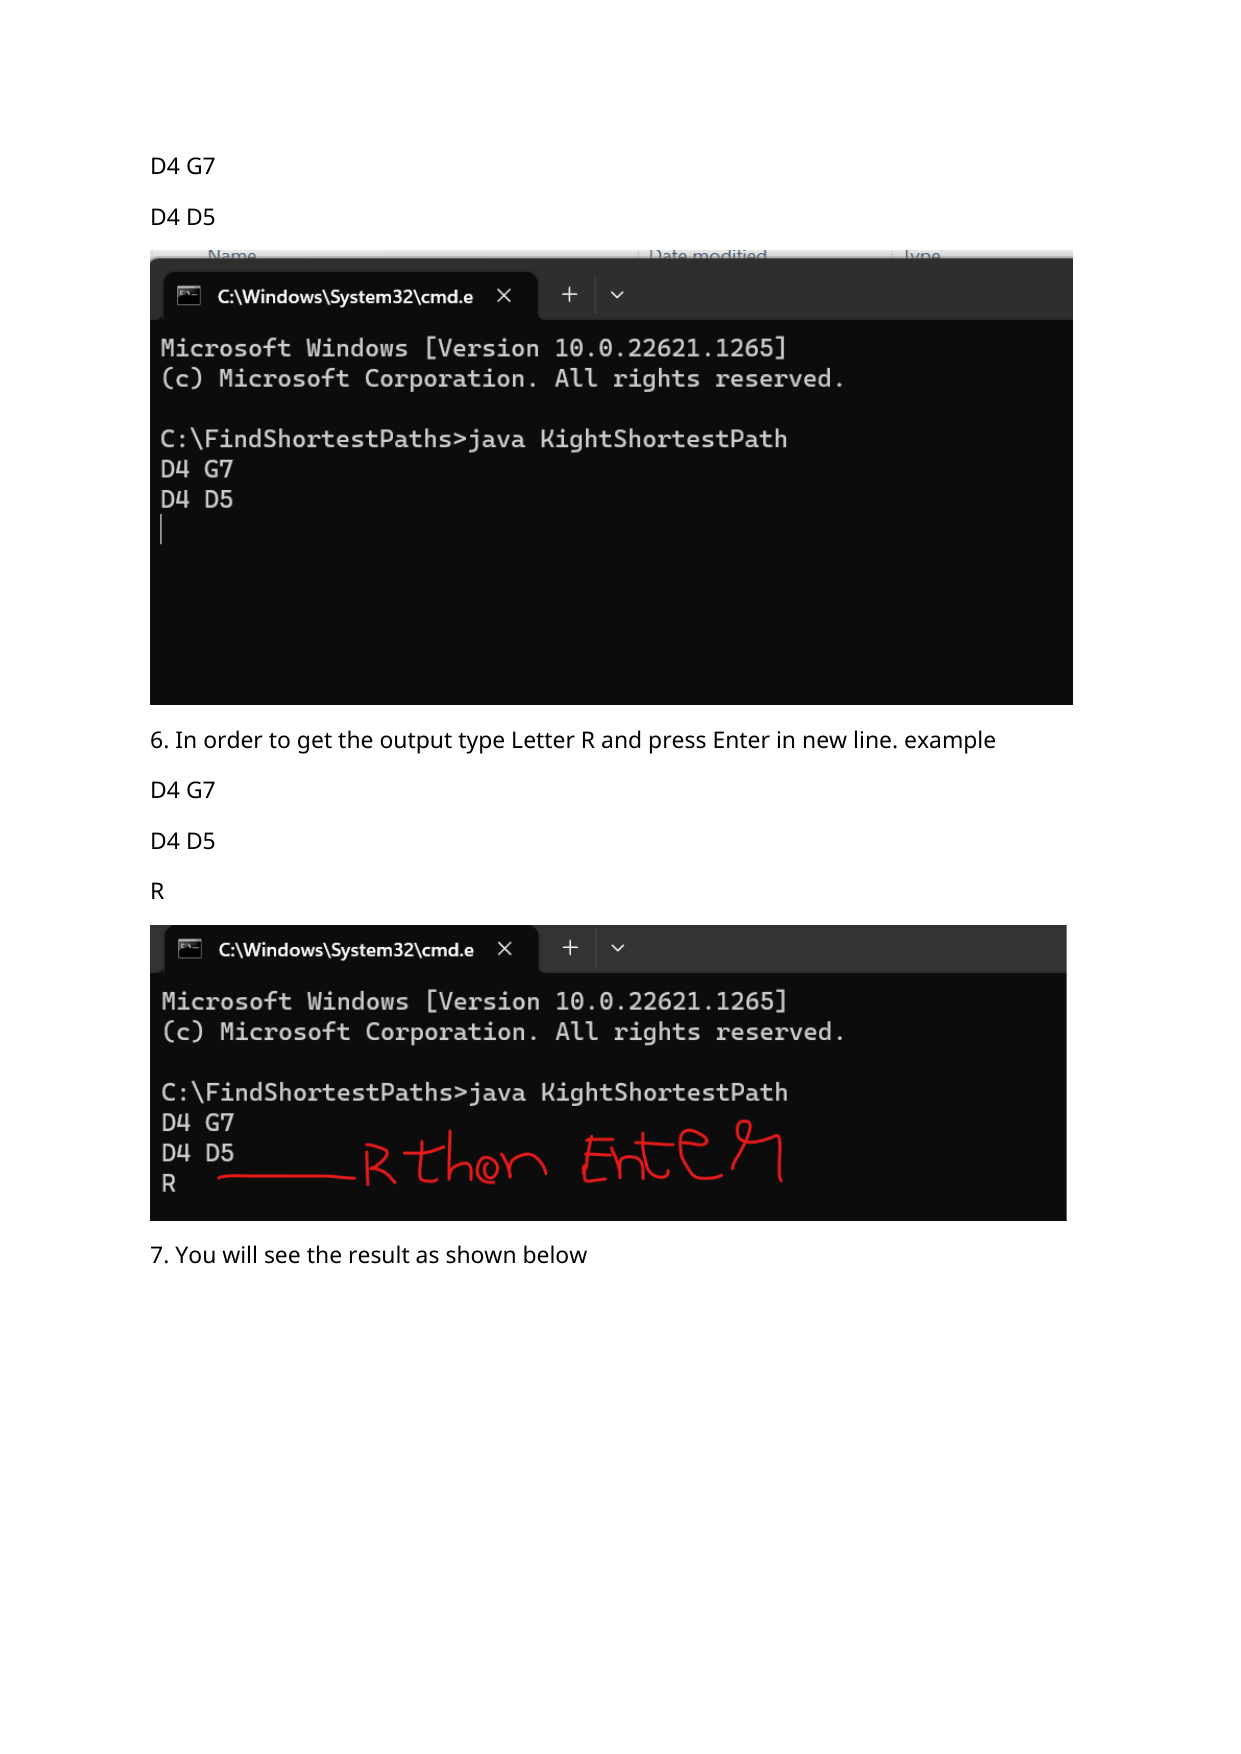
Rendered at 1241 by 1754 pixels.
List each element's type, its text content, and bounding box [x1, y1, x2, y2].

text R [150, 875, 1090, 906]
text D4 D5 [150, 200, 1090, 232]
text 7. You will see the result as shown below [150, 1239, 1090, 1270]
picture [150, 925, 1067, 1221]
text D4 D5 [150, 825, 1090, 856]
text 6. In order to get the output type Letter R and press Enter in new line. example [150, 724, 1090, 755]
text D4 G7 [150, 774, 1090, 806]
text D4 G7 [150, 150, 1090, 181]
picture [150, 250, 1073, 705]
